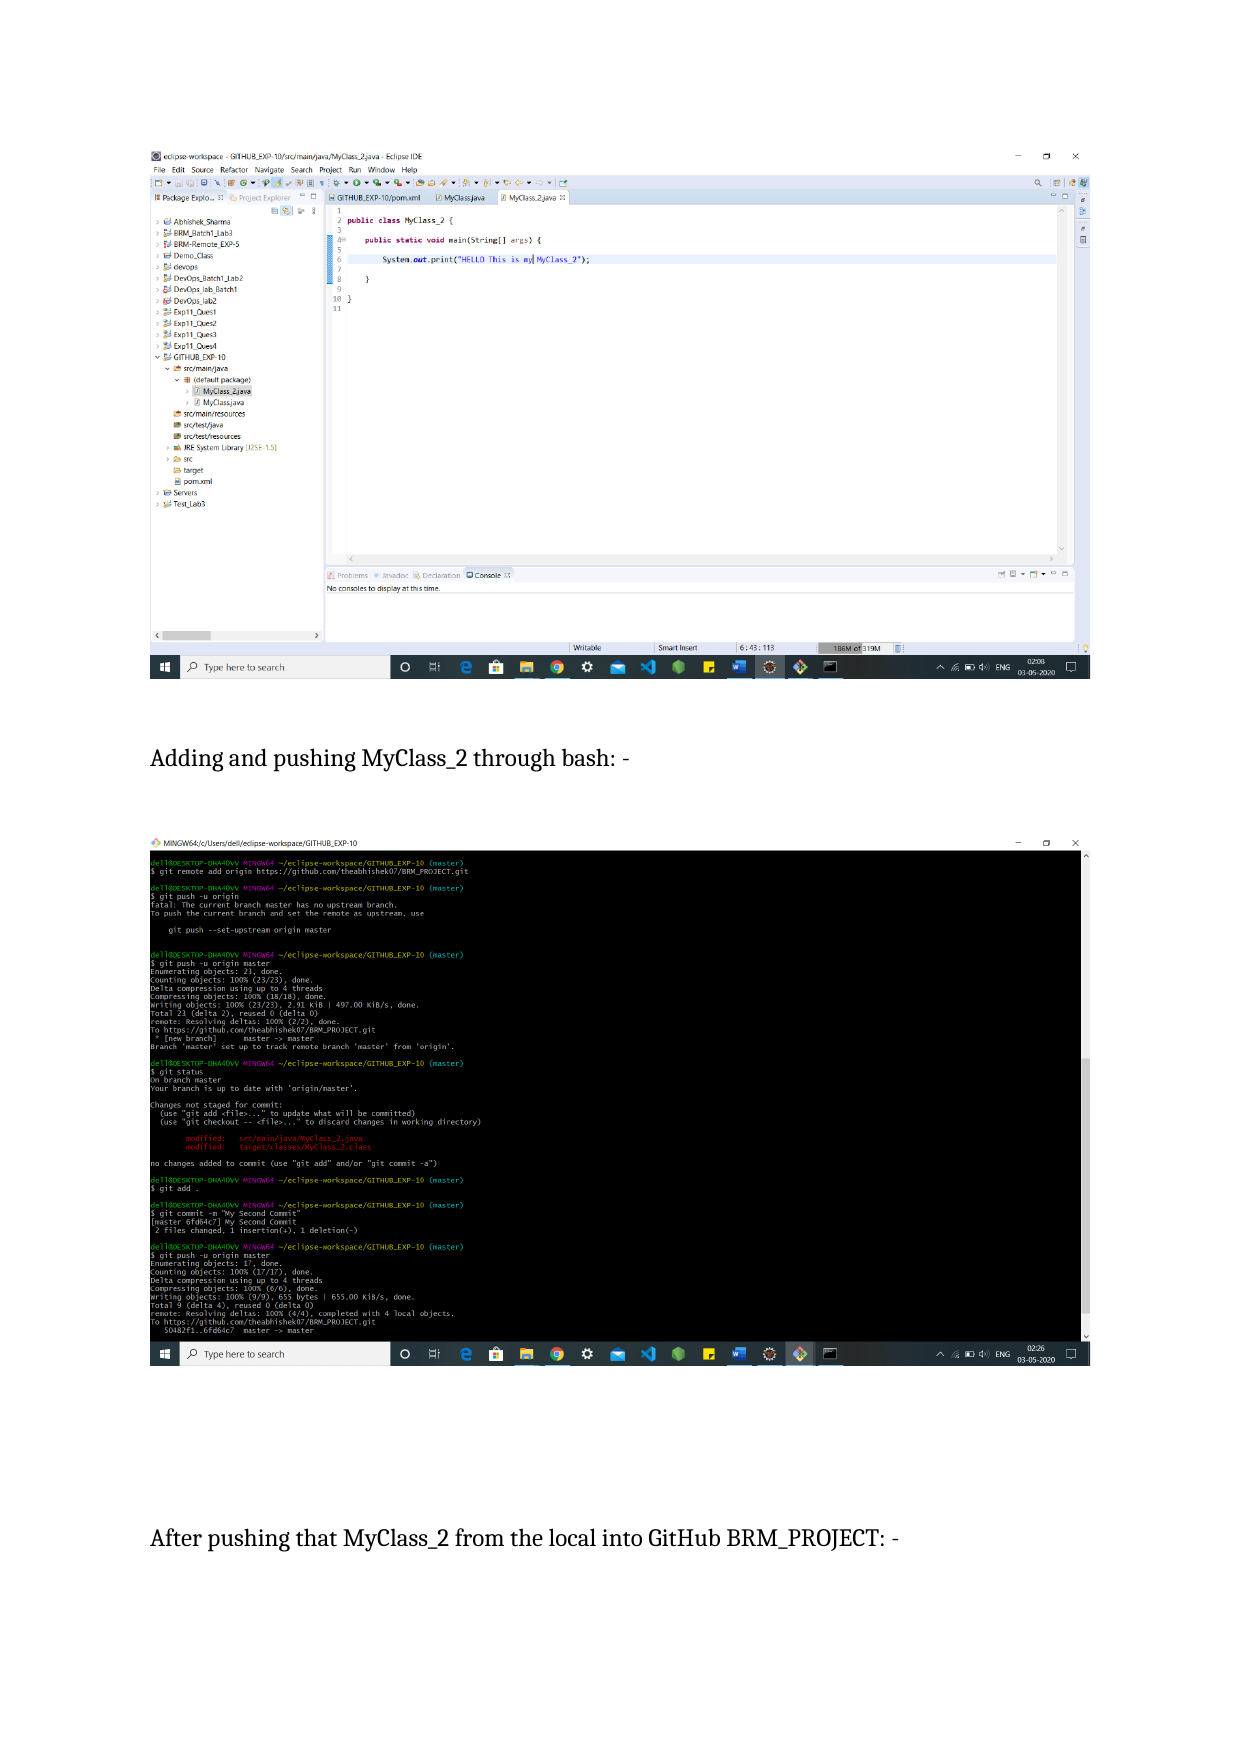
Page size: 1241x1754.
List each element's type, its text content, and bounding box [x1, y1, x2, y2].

text After pushing that MyClass_2 from the local into GitHub BRM_PROJECT: - [150, 1524, 1090, 1553]
picture [150, 837, 1091, 1366]
text Adding and pushing MyClass_2 through bash: - [150, 743, 1090, 772]
picture [150, 150, 1091, 679]
